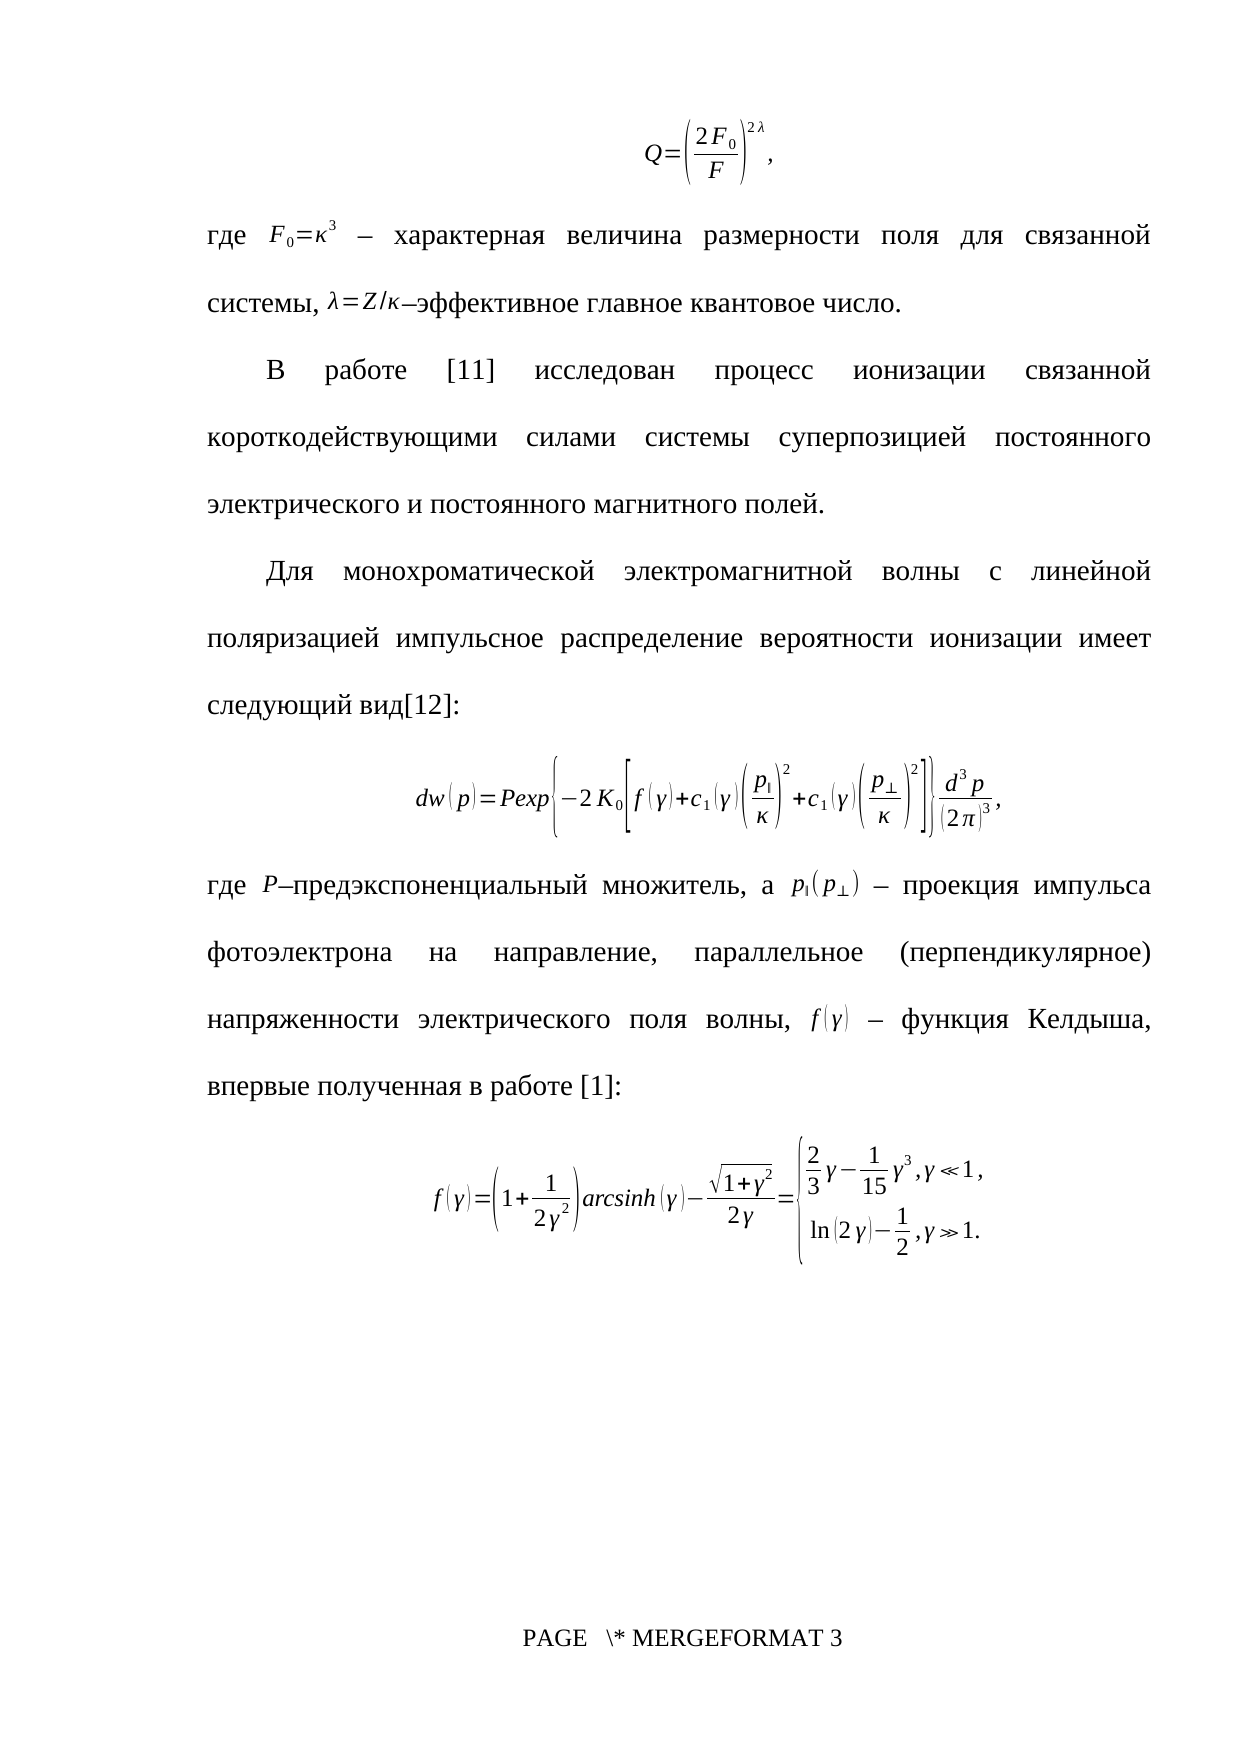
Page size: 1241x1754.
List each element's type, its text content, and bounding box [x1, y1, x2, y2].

list Для монохроматической электромагнитной волны с линейной поляризацией импульсное распределение вероятности ионизации имеет следующий вид[12]: [207, 553, 1152, 721]
list В работе [11] исследован процесс ионизации связанной короткодействующими силами системы суперпозицией постоянного электрического и постоянного магнитного полей. [207, 352, 1152, 519]
text где –предэкспоненциальный множитель, а – проекция импульса фотоэлектрона на направление, параллельное (перпендикулярное) напряженности электрического поля волны, – функция Келдыша, впервые полученная в работе [1]: [207, 867, 1152, 1102]
list где – характерная величина размерности поля для связанной системы, –эффективное главное квантовое число. [207, 216, 1152, 318]
